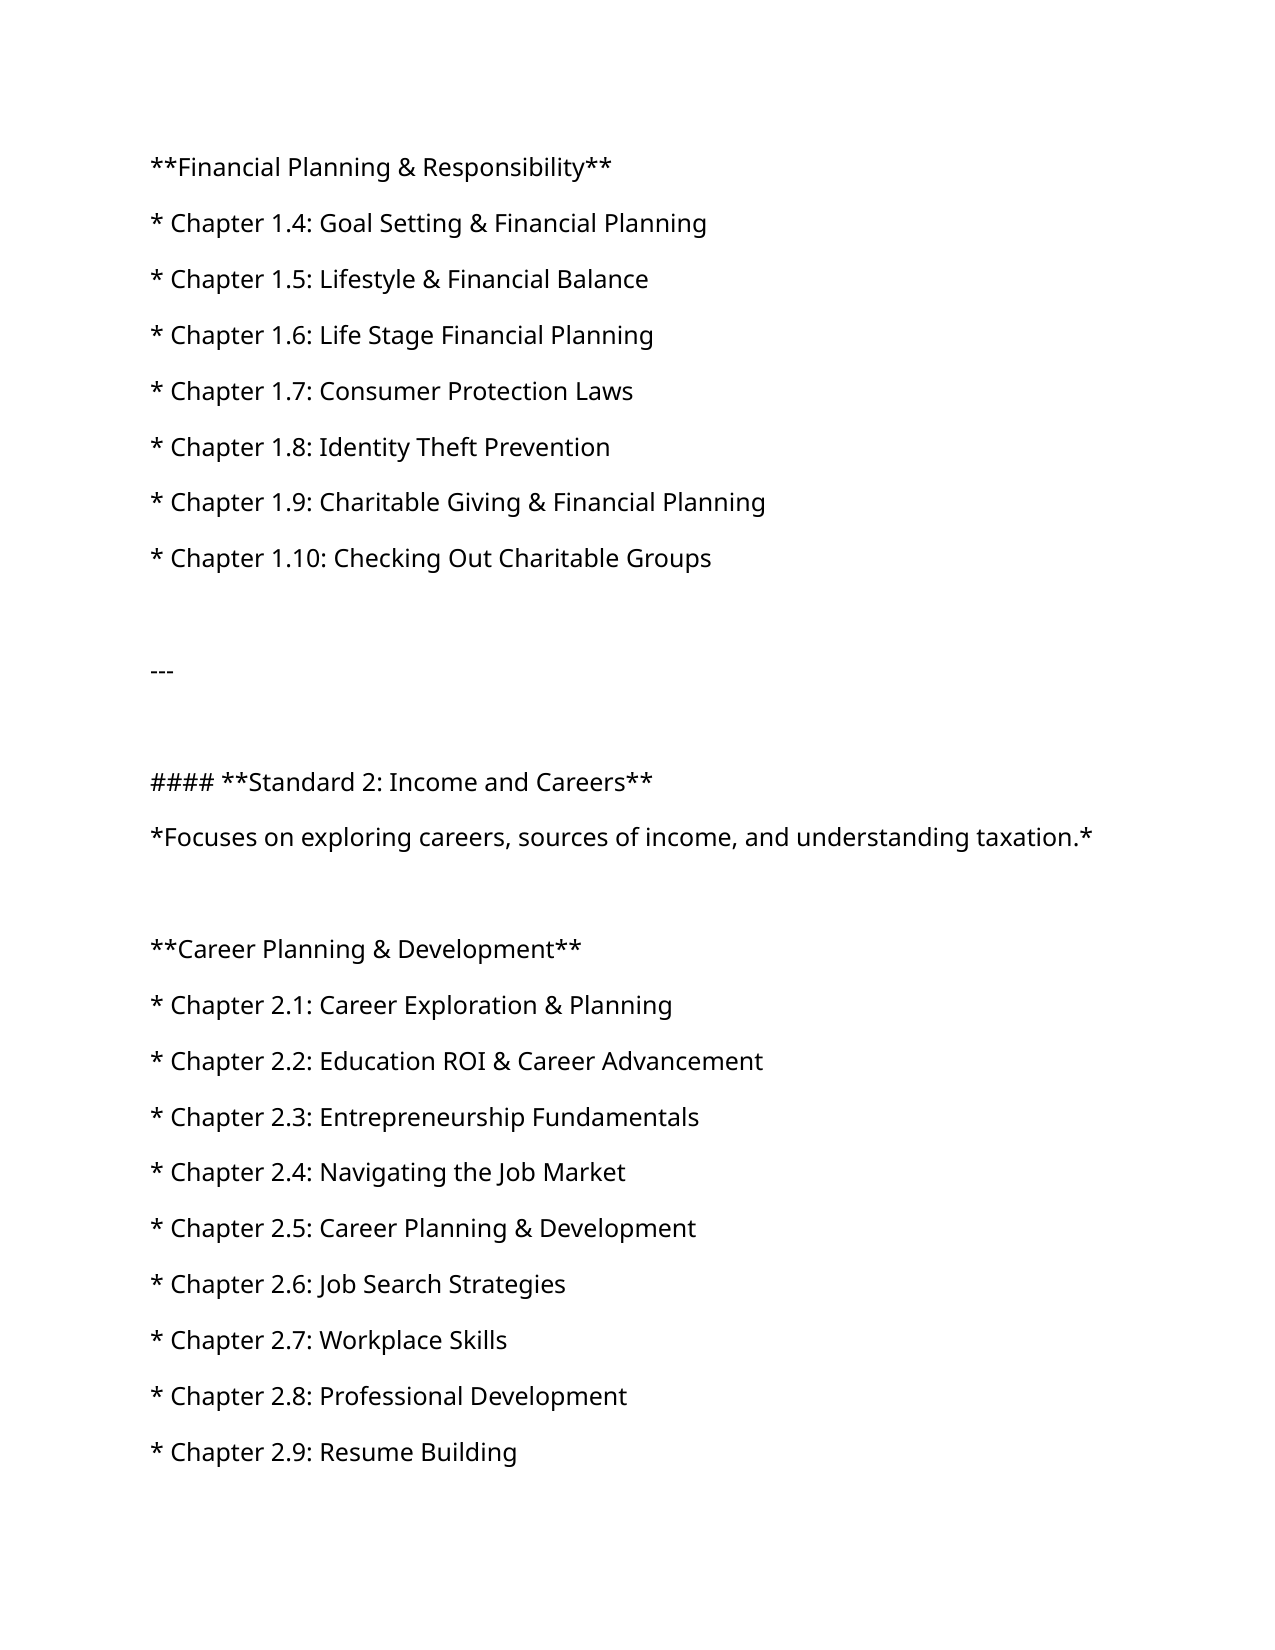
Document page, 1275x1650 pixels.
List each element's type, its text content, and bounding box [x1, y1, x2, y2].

text * Chapter 2.4: Navigating the Job Market [150, 1155, 1125, 1189]
text * Chapter 2.3: Entrepreneurship Fundamentals [150, 1099, 1125, 1133]
text * Chapter 2.2: Education ROI & Career Advancement [150, 1043, 1125, 1077]
text * Chapter 2.9: Resume Building [150, 1434, 1125, 1468]
text * Chapter 2.6: Job Search Strategies [150, 1267, 1125, 1301]
text * Chapter 2.1: Career Exploration & Planning [150, 987, 1125, 1022]
text * Chapter 1.6: Life Stage Financial Planning [150, 317, 1125, 352]
text * Chapter 1.9: Charitable Giving & Financial Planning [150, 485, 1125, 519]
text * Chapter 1.8: Identity Theft Prevention [150, 429, 1125, 463]
text * Chapter 2.5: Career Planning & Development [150, 1211, 1125, 1245]
text * Chapter 2.8: Professional Development [150, 1378, 1125, 1412]
text **Financial Planning & Responsibility** [150, 150, 1125, 184]
text * Chapter 1.10: Checking Out Charitable Groups [150, 541, 1125, 575]
text --- [150, 652, 1125, 687]
text * Chapter 1.5: Lifestyle & Financial Balance [150, 262, 1125, 296]
text *Focuses on exploring careers, sources of income, and understanding taxation.* [150, 820, 1125, 854]
text #### **Standard 2: Income and Careers** [150, 764, 1125, 798]
text * Chapter 2.7: Workplace Skills [150, 1322, 1125, 1357]
text * Chapter 1.7: Consumer Protection Laws [150, 373, 1125, 407]
text * Chapter 1.4: Goal Setting & Financial Planning [150, 206, 1125, 240]
text **Career Planning & Development** [150, 932, 1125, 966]
